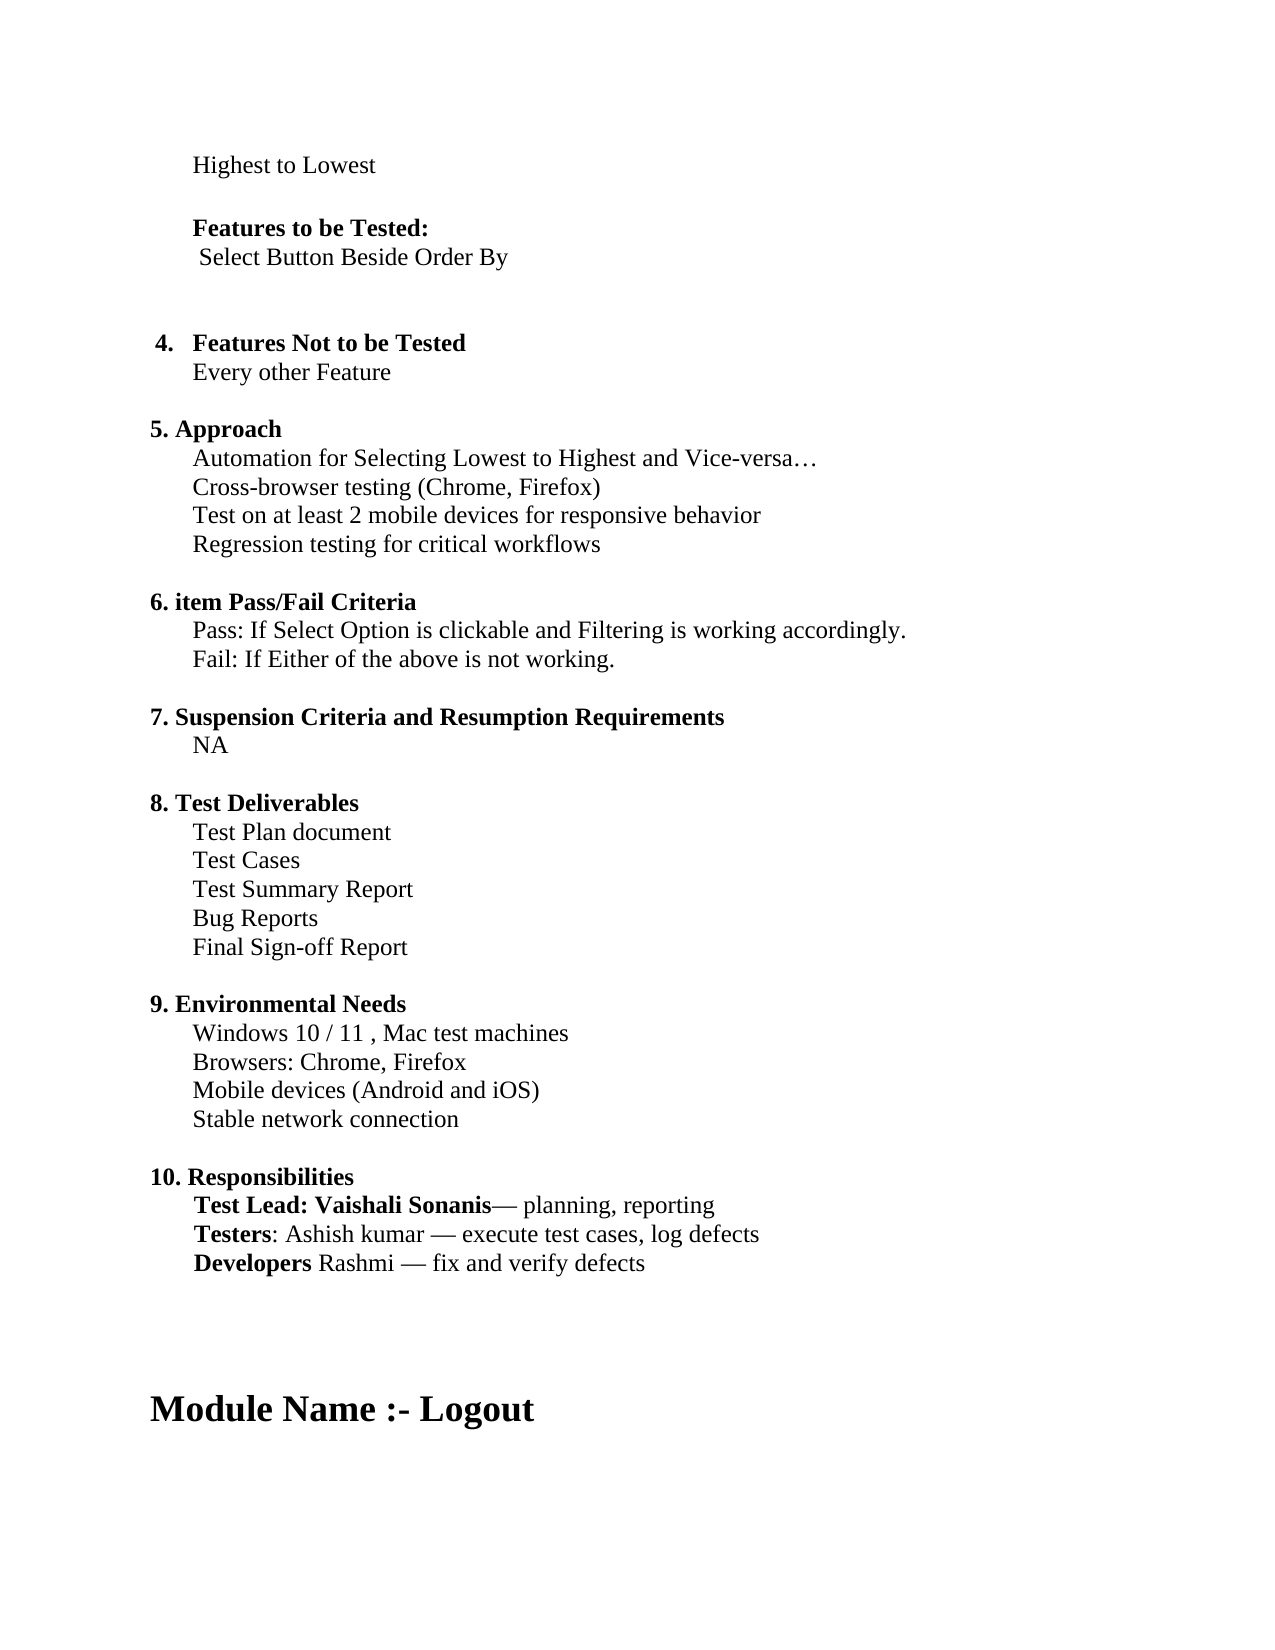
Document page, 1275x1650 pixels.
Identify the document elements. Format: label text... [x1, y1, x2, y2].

text Cross-browser testing (Chrome, Firefox) [192, 472, 1125, 500]
text Highest to Lowest [192, 150, 1125, 179]
text 6. item Pass/Fail Criteria [150, 587, 1125, 615]
text Windows 10 / 11 , Mac test machines [192, 1018, 1125, 1047]
text Test Summary Report [192, 874, 1125, 903]
text Developers Rashmi — fix and verify defects [150, 1248, 1125, 1277]
text Test Cases [192, 845, 1125, 874]
text Test Lead: Vaishali Sonanis— planning, reporting [150, 1190, 1125, 1219]
text Pass: If Select Option is clickable and Filtering is working accordingly. [192, 615, 1125, 644]
text Regression testing for critical workflows [192, 529, 1125, 558]
list Features Not to be Tested [155, 328, 1125, 357]
text Browsers: Chrome, Firefox [192, 1047, 1125, 1075]
text 7. Suspension Criteria and Resumption Requirements [150, 702, 1125, 730]
text Bug Reports [192, 903, 1125, 932]
text Every other Feature [192, 357, 1125, 385]
text NA [192, 730, 1125, 759]
text Test Plan document [192, 817, 1125, 845]
text 9. Environmental Needs [150, 989, 1125, 1018]
text Features to be Tested: [192, 213, 1125, 242]
text 10. Responsibilities [150, 1162, 1125, 1190]
text Module Name :- Logout [150, 1386, 1125, 1429]
text Final Sign-off Report [192, 932, 1125, 960]
text Stable network connection [192, 1104, 1125, 1133]
text Fail: If Either of the above is not working. [192, 644, 1125, 673]
text 5. Approach [150, 414, 1125, 443]
text Testers: Ashish kumar — execute test cases, log defects [150, 1219, 1125, 1248]
text 8. Test Deliverables [150, 788, 1125, 817]
text Test on at least 2 mobile devices for responsive behavior [192, 500, 1125, 529]
text Select Button Beside Order By [155, 242, 1125, 270]
text Mobile devices (Android and iOS) [192, 1075, 1125, 1104]
text Automation for Selecting Lowest to Highest and Vice-versa… [192, 443, 1125, 472]
